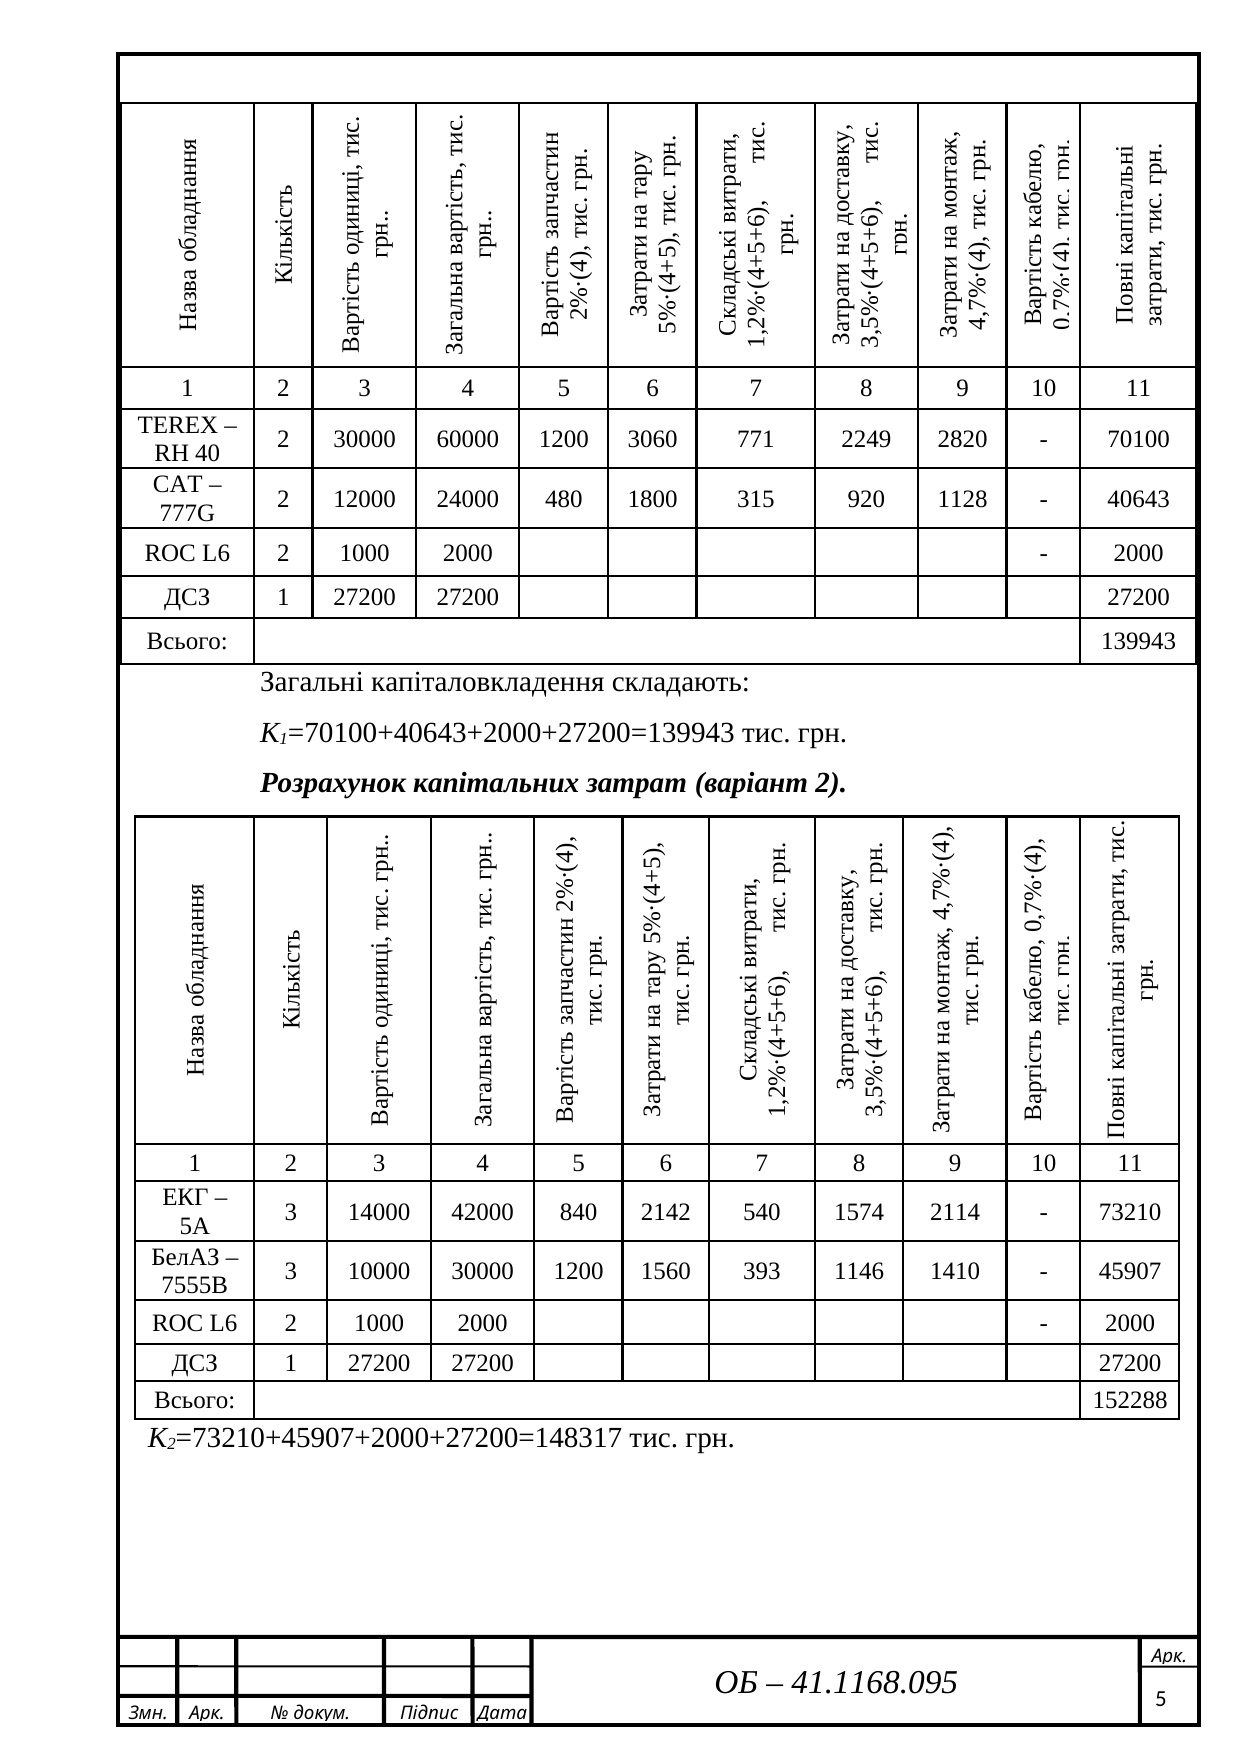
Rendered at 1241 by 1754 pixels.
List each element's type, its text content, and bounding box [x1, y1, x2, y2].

table_cell 6 [624, 1145, 708, 1180]
table_cell 30000 [314, 410, 415, 467]
table_cell 4 [432, 1145, 533, 1180]
text К2=73210+45907+2000+27200=148317 тис. грн. [148, 1420, 1152, 1453]
table_cell 1 [255, 577, 311, 617]
table_header Затрати на доставку, 3,5%·(4+5+6), тис. грн. [816, 818, 902, 1143]
table_cell 1200 [535, 1242, 621, 1299]
table_cell ROC L6 [122, 529, 253, 575]
table_cell [919, 529, 1005, 575]
table_cell 2000 [1081, 529, 1195, 575]
table_cell ДСЗ [122, 577, 253, 617]
table_cell 14000 [328, 1182, 430, 1240]
table_cell [255, 619, 1079, 662]
table_cell - [1008, 1301, 1079, 1343]
table_header Вартість одиниці, тис. грн.. [328, 818, 430, 1143]
table_cell - [1008, 1182, 1079, 1240]
table_cell 771 [698, 410, 814, 467]
table_header Кількість [255, 104, 311, 366]
table_cell 920 [816, 469, 917, 527]
table_header Складські витрати, 1,2%·(4+5+6), тис. грн. [698, 104, 814, 366]
table_cell 2 [255, 410, 311, 467]
table_header Вартість одиниці, тис. грн.. [314, 104, 415, 366]
table_cell 11 [1081, 368, 1195, 408]
table_cell 2820 [919, 410, 1005, 467]
table_header Вартість запчастин 2%·(4), тис. грн. [520, 104, 607, 366]
table_header Вартість запчастин 2%·(4), тис. грн. [535, 818, 621, 1143]
table_cell 1 [136, 1145, 253, 1180]
table_cell 2 [255, 469, 311, 527]
table_cell 540 [710, 1182, 814, 1240]
table_cell 27200 [432, 1345, 533, 1380]
table_cell [520, 577, 607, 617]
table_header Вартість кабелю, 0,7%·(4), тис. грн. [1008, 818, 1079, 1143]
table_cell [624, 1301, 708, 1343]
table_cell 4 [417, 368, 518, 408]
table_cell 27200 [314, 577, 415, 617]
table_cell 24000 [417, 469, 518, 527]
table_header Кількість [255, 818, 326, 1143]
table_cell 1560 [624, 1242, 708, 1299]
table_cell 60000 [417, 410, 518, 467]
table_cell [710, 1301, 814, 1343]
table_cell 3060 [609, 410, 695, 467]
table_header Загальна вартість, тис. грн.. [432, 818, 533, 1143]
table_cell [609, 529, 695, 575]
table_cell 3 [255, 1182, 326, 1240]
table_cell 10 [1008, 1145, 1079, 1180]
table_cell 2 [255, 1145, 326, 1180]
table_cell [904, 1345, 1005, 1380]
table_header Повні капітальні затрати, тис. грн. [1081, 818, 1178, 1143]
table_cell 9 [904, 1145, 1005, 1180]
table_cell 393 [710, 1242, 814, 1299]
table_cell Всього: [136, 1382, 253, 1418]
table_header Вартість кабелю, 0,7%·(4), тис. грн. [1008, 104, 1079, 366]
table_header Загальна вартість, тис. грн.. [417, 104, 518, 366]
table_cell [816, 1345, 902, 1380]
table_cell 1000 [328, 1301, 430, 1343]
table_cell 8 [816, 368, 917, 408]
table_cell - [1008, 410, 1079, 467]
table_cell 315 [698, 469, 814, 527]
table_cell [535, 1301, 621, 1343]
table_header Затрати на тару 5%·(4+5), тис. грн. [624, 818, 708, 1143]
table_cell [710, 1345, 814, 1380]
table_cell 3 [255, 1242, 326, 1299]
table_cell ДСЗ [136, 1345, 253, 1380]
table_cell ROC L6 [136, 1301, 253, 1343]
table_cell CAT – 777G [122, 469, 253, 527]
table_cell 1410 [904, 1242, 1005, 1299]
table_cell 2000 [417, 529, 518, 575]
table_cell 27200 [328, 1345, 430, 1380]
table_cell 1 [255, 1345, 326, 1380]
table_cell TEREX – RH 40 [122, 410, 253, 467]
table_cell - [1008, 469, 1079, 527]
table_header Назва обладнання [122, 104, 253, 366]
table_cell 45907 [1081, 1242, 1178, 1299]
table_cell Всього: [122, 619, 253, 662]
table_cell 1128 [919, 469, 1005, 527]
table_cell [816, 529, 917, 575]
table_cell 1800 [609, 469, 695, 527]
table_header Назва обладнання [136, 818, 253, 1143]
table_cell [816, 1301, 902, 1343]
table_cell 1574 [816, 1182, 902, 1240]
table_cell 10000 [328, 1242, 430, 1299]
table_cell - [1008, 1242, 1079, 1299]
table_cell [816, 577, 917, 617]
table_cell 2 [255, 368, 311, 408]
table_cell 2 [255, 529, 311, 575]
table_cell 9 [919, 368, 1005, 408]
table_header Затрати на монтаж, 4,7%·(4), тис. грн. [904, 818, 1005, 1143]
table_cell 27200 [417, 577, 518, 617]
table_cell [609, 577, 695, 617]
table_cell [1008, 577, 1079, 617]
table_header Затрати на тару 5%·(4+5), тис. грн. [609, 104, 695, 366]
table_cell [1008, 1345, 1079, 1380]
table_cell 3 [314, 368, 415, 408]
table_cell 139943 [1081, 619, 1195, 662]
table_cell 2000 [1081, 1301, 1178, 1343]
table_header Затрати на доставку, 3,5%·(4+5+6), тис. грн. [816, 104, 917, 366]
table_cell 8 [816, 1145, 902, 1180]
table_cell 10 [1008, 368, 1079, 408]
table_cell 840 [535, 1182, 621, 1240]
table_cell 152288 [1081, 1382, 1178, 1418]
table_cell [698, 529, 814, 575]
table_cell - [1008, 529, 1079, 575]
table_cell 2 [255, 1301, 326, 1343]
table_cell ЕКГ – 5А [136, 1182, 253, 1240]
table_cell 2000 [432, 1301, 533, 1343]
table_cell 2142 [624, 1182, 708, 1240]
table_cell 12000 [314, 469, 415, 527]
table_cell 2114 [904, 1182, 1005, 1240]
table_cell 1 [122, 368, 253, 408]
table_cell 480 [520, 469, 607, 527]
table_header Затрати на монтаж, 4,7%·(4), тис. грн. [919, 104, 1005, 366]
table_header Складські витрати, 1,2%·(4+5+6), тис. грн. [710, 818, 814, 1143]
table_cell БелАЗ – 7555В [136, 1242, 253, 1299]
table_cell [535, 1345, 621, 1380]
table_cell 5 [520, 368, 607, 408]
table_cell 1146 [816, 1242, 902, 1299]
table_cell [698, 577, 814, 617]
table_cell 1200 [520, 410, 607, 467]
table_cell 40643 [1081, 469, 1195, 527]
table_cell 7 [698, 368, 814, 408]
table_cell [904, 1301, 1005, 1343]
table_cell 3 [328, 1145, 430, 1180]
table_cell 27200 [1081, 1345, 1178, 1380]
table_cell 5 [535, 1145, 621, 1180]
table_cell 6 [609, 368, 695, 408]
table_cell 42000 [432, 1182, 533, 1240]
table_cell 7 [710, 1145, 814, 1180]
table_cell 2249 [816, 410, 917, 467]
table_header Повні капітальні затрати, тис. грн. [1081, 104, 1195, 366]
text Загальні капіталовкладення складають: [148, 665, 1152, 698]
text Розрахунок капітальних затрат (варіант 2). [148, 765, 1152, 799]
text К1=70100+40643+2000+27200=139943 тис. грн. [148, 715, 1152, 748]
table_cell 30000 [432, 1242, 533, 1299]
table_cell [520, 529, 607, 575]
table_cell 11 [1081, 1145, 1178, 1180]
table_cell [624, 1345, 708, 1380]
table_cell [255, 1382, 1079, 1418]
table_cell 1000 [314, 529, 415, 575]
table_cell 73210 [1081, 1182, 1178, 1240]
table_cell 70100 [1081, 410, 1195, 467]
table_cell 27200 [1081, 577, 1195, 617]
table_cell [919, 577, 1005, 617]
